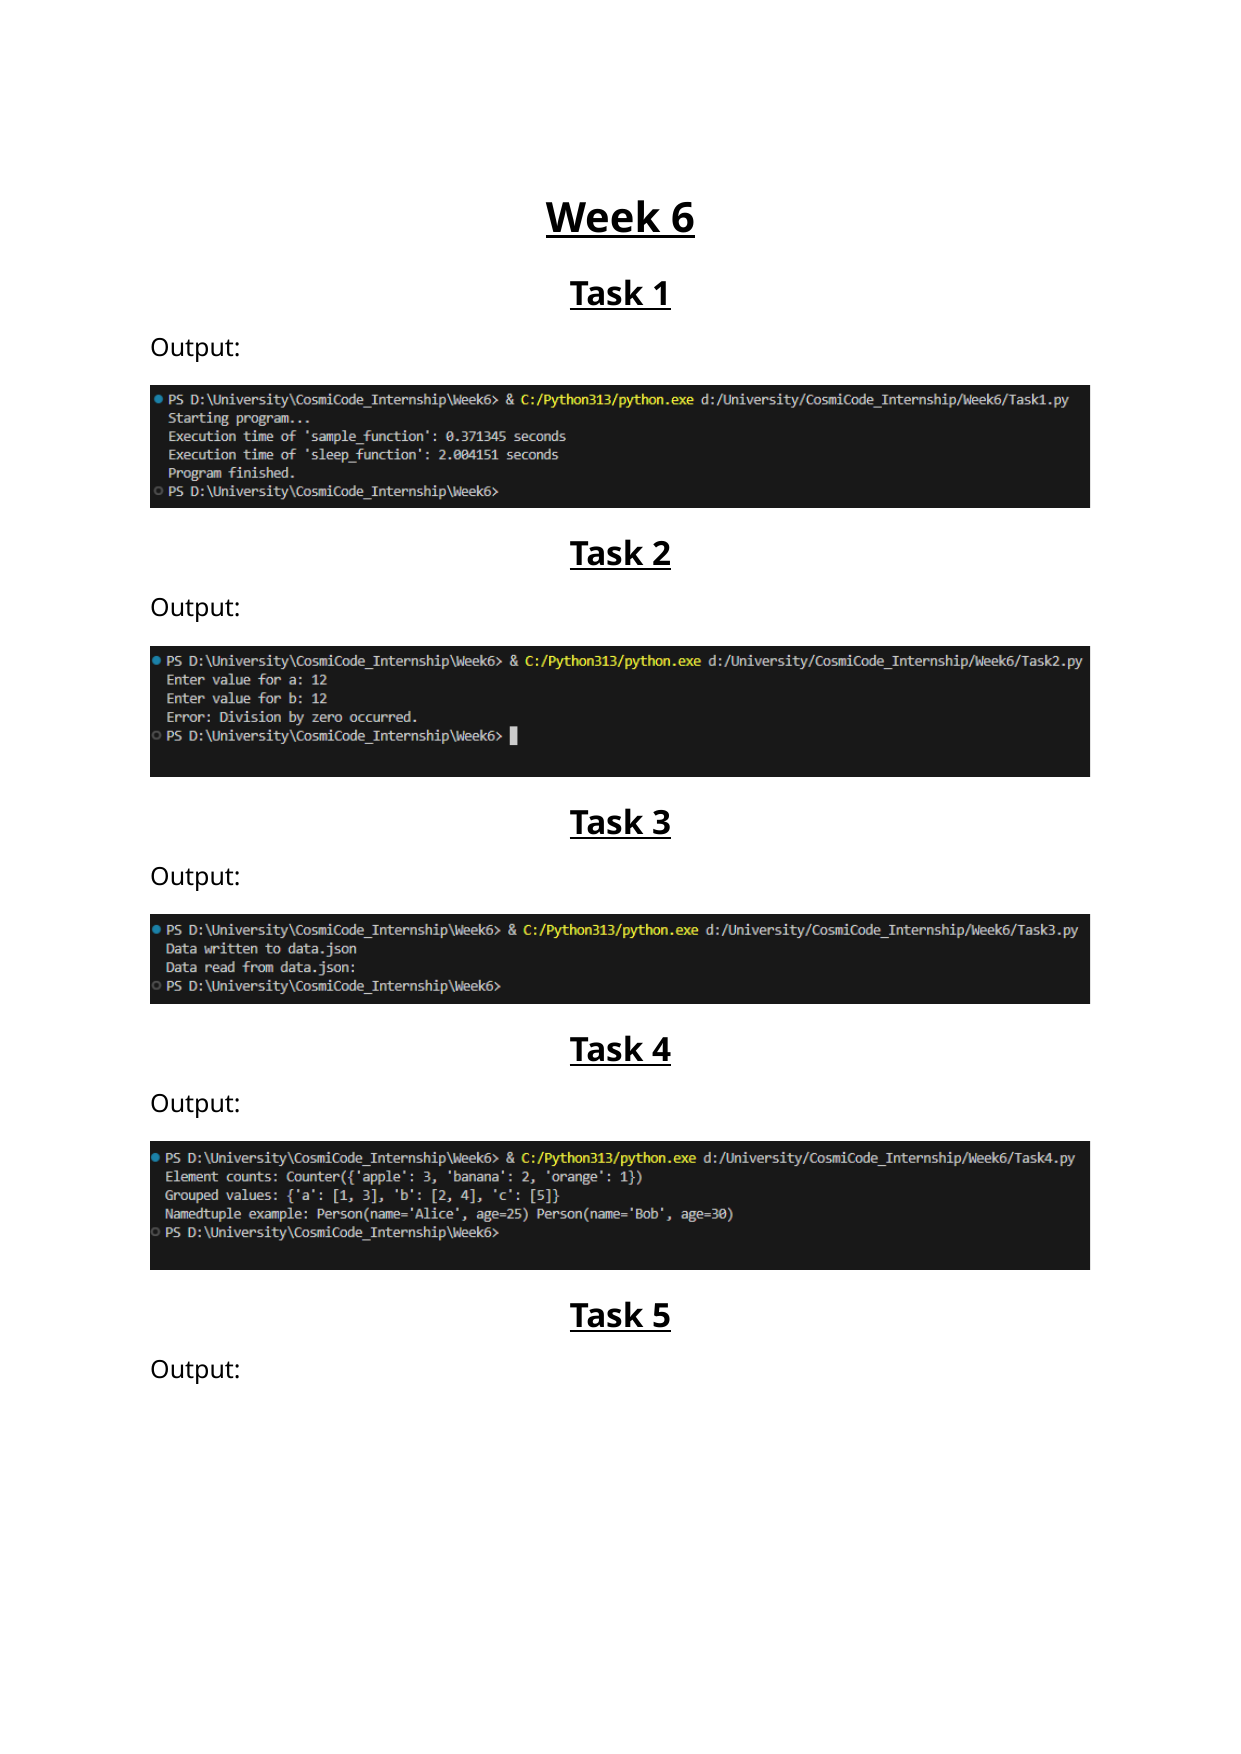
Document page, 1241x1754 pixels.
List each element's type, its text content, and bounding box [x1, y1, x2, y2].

subtitle Task 5 [150, 1291, 1090, 1337]
picture [150, 914, 1091, 1004]
subtitle Task 3 [150, 798, 1090, 844]
text Output: [150, 590, 1090, 624]
subtitle Task 1 [150, 269, 1090, 315]
subtitle Task 4 [150, 1026, 1090, 1071]
picture [150, 385, 1091, 508]
subtitle Week 6 [150, 187, 1090, 244]
picture [150, 646, 1091, 777]
subtitle Task 2 [150, 529, 1090, 575]
text Output: [150, 859, 1090, 893]
picture [150, 1141, 1091, 1270]
text Output: [150, 1086, 1090, 1120]
text Output: [150, 330, 1090, 364]
text Output: [150, 1352, 1090, 1386]
